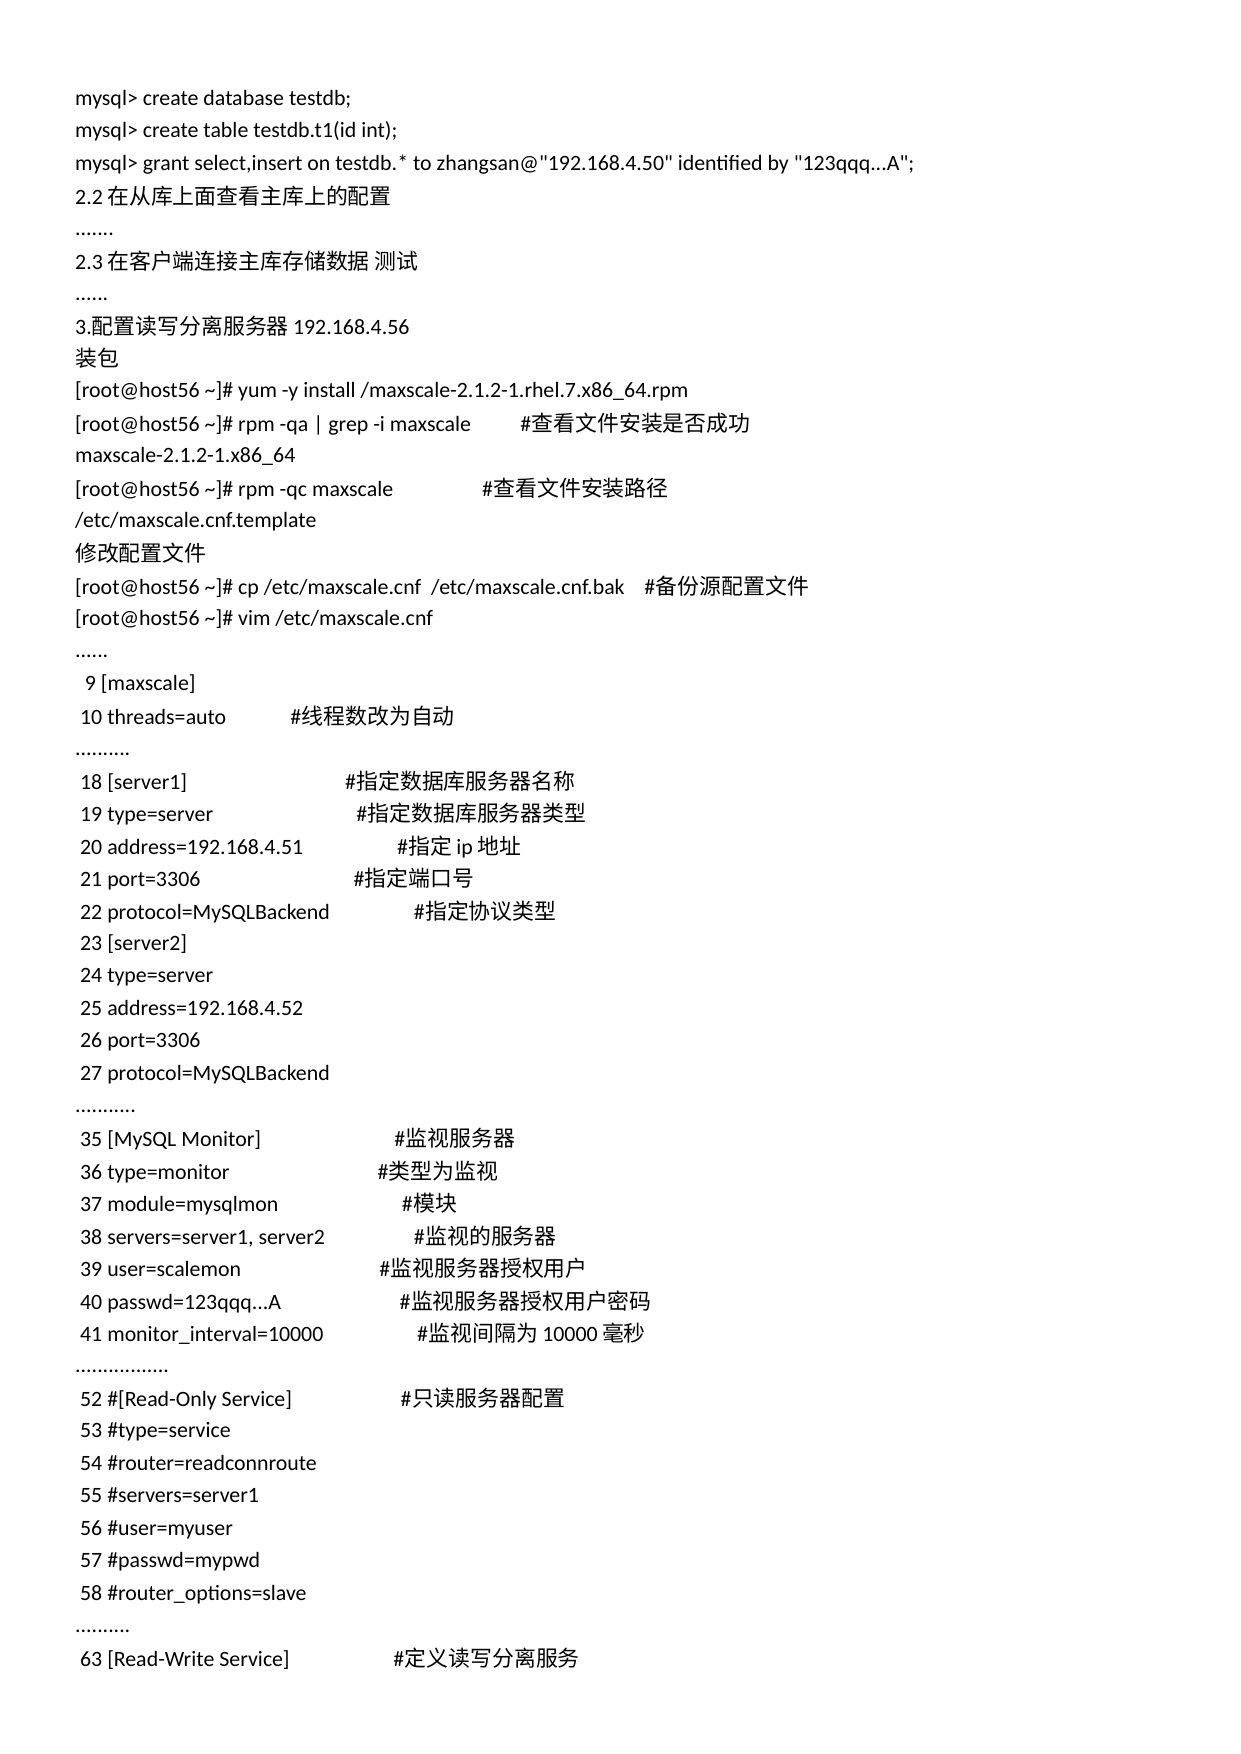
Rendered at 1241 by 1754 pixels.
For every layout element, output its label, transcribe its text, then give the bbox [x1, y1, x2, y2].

list ....... [75, 211, 1165, 243]
list 54 #router=readconnroute [75, 1446, 1165, 1478]
list 38 servers=server1, server2 #监视的服务器 [75, 1218, 1165, 1251]
list 18 [server1] #指定数据库服务器名称 [75, 763, 1165, 796]
list 27 protocol=MySQLBackend [75, 1056, 1165, 1088]
list 63 [Read-Write Service] #定义读写分离服务 [75, 1641, 1165, 1673]
list 21 port=3306 #指定端口号 [75, 861, 1165, 893]
list 2.2在从库上面查看主库上的配置 [75, 178, 1165, 211]
list 55 #servers=server1 [75, 1478, 1165, 1511]
list 23 [server2] [75, 926, 1165, 958]
list /etc/maxscale.cnf.template [75, 503, 1165, 536]
list mysql> create table testdb.t1(id int); [75, 113, 1165, 146]
list [root@host56 ~]# cp /etc/maxscale.cnf /etc/maxscale.cnf.bak #备份源配置文件 [75, 568, 1165, 601]
list ...... [75, 633, 1165, 666]
list 22 protocol=MySQLBackend #指定协议类型 [75, 893, 1165, 926]
list [root@host56 ~]# vim /etc/maxscale.cnf [75, 601, 1165, 633]
list 19 type=server #指定数据库服务器类型 [75, 796, 1165, 828]
list 56 #user=myuser [75, 1511, 1165, 1543]
list 20 address=192.168.4.51 #指定ip地址 [75, 828, 1165, 861]
list 9 [maxscale] [75, 666, 1165, 698]
list ...... [75, 276, 1165, 308]
list [root@host56 ~]# rpm -qc maxscale #查看文件安装路径 [75, 471, 1165, 503]
list maxscale-2.1.2-1.x86_64 [75, 438, 1165, 471]
list .......... [75, 1608, 1165, 1641]
list .......... [75, 731, 1165, 763]
list [root@host56 ~]# rpm -qa | grep -i maxscale #查看文件安装是否成功 [75, 406, 1165, 438]
list ................. [75, 1348, 1165, 1381]
list mysql> grant select,insert on testdb.* to zhangsan@"192.168.4.50" identified by "123qqq...A"; [75, 146, 1165, 178]
list 26 port=3306 [75, 1023, 1165, 1056]
list 53 #type=service [75, 1413, 1165, 1446]
list 35 [MySQL Monitor] #监视服务器 [75, 1121, 1165, 1153]
list [root@host56 ~]# yum -y install /maxscale-2.1.2-1.rhel.7.x86_64.rpm [75, 373, 1165, 406]
list 配置读写分离服务器192.168.4.56 [75, 308, 1165, 341]
list 25 address=192.168.4.52 [75, 991, 1165, 1023]
list ........... [75, 1088, 1165, 1121]
list 37 module=mysqlmon #模块 [75, 1186, 1165, 1218]
list 40 passwd=123qqq...A #监视服务器授权用户密码 [75, 1283, 1165, 1316]
list 10 threads=auto #线程数改为自动 [75, 698, 1165, 731]
list 41 monitor_interval=10000 #监视间隔为10000毫秒 [75, 1316, 1165, 1348]
list 修改配置文件 [75, 536, 1165, 568]
list 58 #router_options=slave [75, 1576, 1165, 1608]
list 36 type=monitor #类型为监视 [75, 1153, 1165, 1186]
list 24 type=server [75, 958, 1165, 991]
list 57 #passwd=mypwd [75, 1543, 1165, 1576]
list 39 user=scalemon #监视服务器授权用户 [75, 1251, 1165, 1283]
list 2.3在客户端连接主库存储数据 测试 [75, 243, 1165, 276]
list 装包 [75, 341, 1165, 373]
list 52 #[Read-Only Service] #只读服务器配置 [75, 1381, 1165, 1413]
list mysql> create database testdb; [75, 81, 1165, 113]
